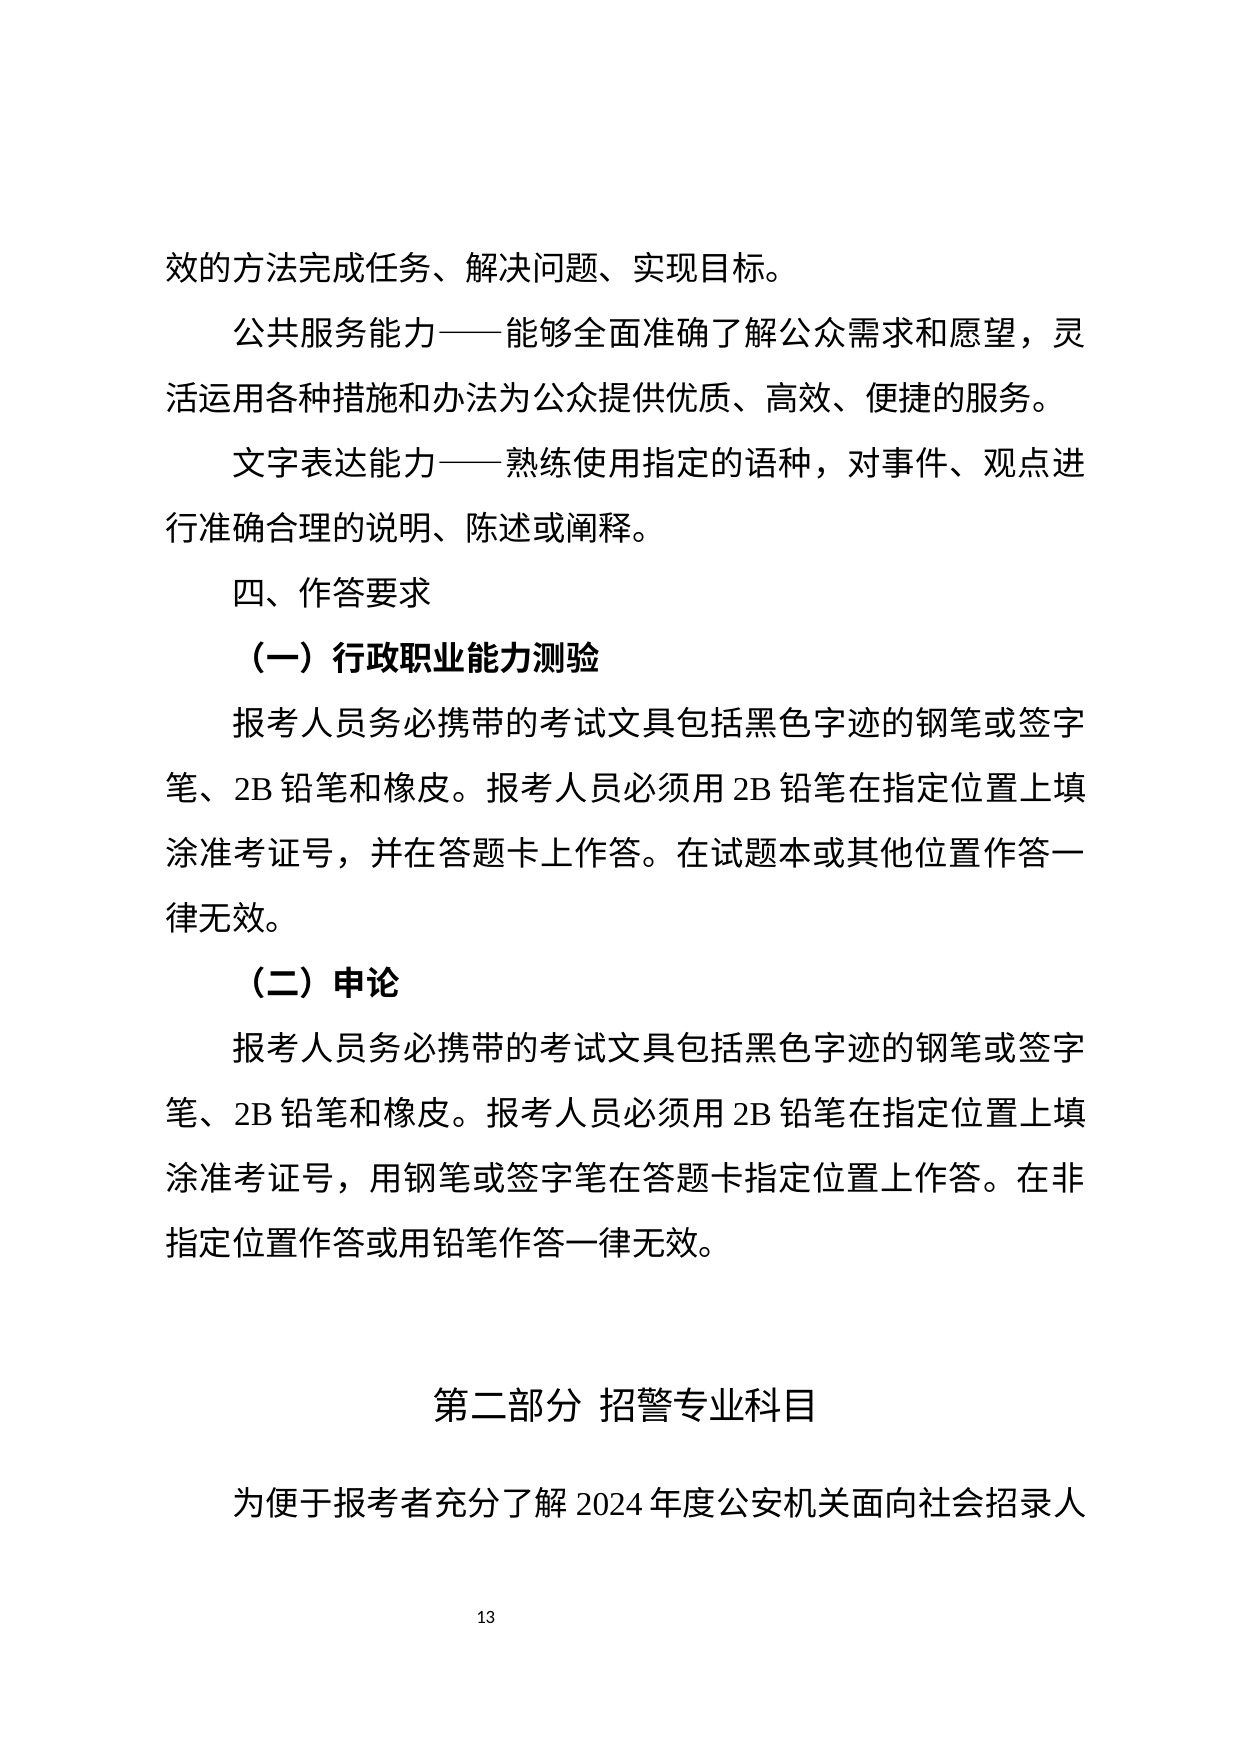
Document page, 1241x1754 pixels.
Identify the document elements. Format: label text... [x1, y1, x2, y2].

text （一）行政职业能力测验 [165, 623, 1087, 688]
text 报考人员务必携带的考试文具包括黑色字迹的钢笔或签字笔、2B铅笔和橡皮。报考人员必须用2B铅笔在指定位置上填涂准考证号，用钢笔或签字笔在答题卡指定位置上作答。在非指定位置作答或用铅笔作答一律无效。 [165, 1013, 1087, 1273]
text 文字表达能力——熟练使用指定的语种，对事件、观点进行准确合理的说明、陈述或阐释。 [165, 428, 1087, 558]
text 公共服务能力——能够全面准确了解公众需求和愿望，灵活运用各种措施和办法为公众提供优质、高效、便捷的服务。 [165, 298, 1087, 428]
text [165, 1468, 1087, 1533]
text 第二部分 招警专业科目 [165, 1370, 1087, 1435]
text （二）申论 [165, 948, 1087, 1013]
text 四、作答要求 [165, 558, 1087, 623]
text 报考人员务必携带的考试文具包括黑色字迹的钢笔或签字笔、2B铅笔和橡皮。报考人员必须用2B铅笔在指定位置上填涂准考证号，并在答题卡上作答。在试题本或其他位置作答一律无效。 [165, 688, 1087, 948]
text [165, 233, 1087, 298]
